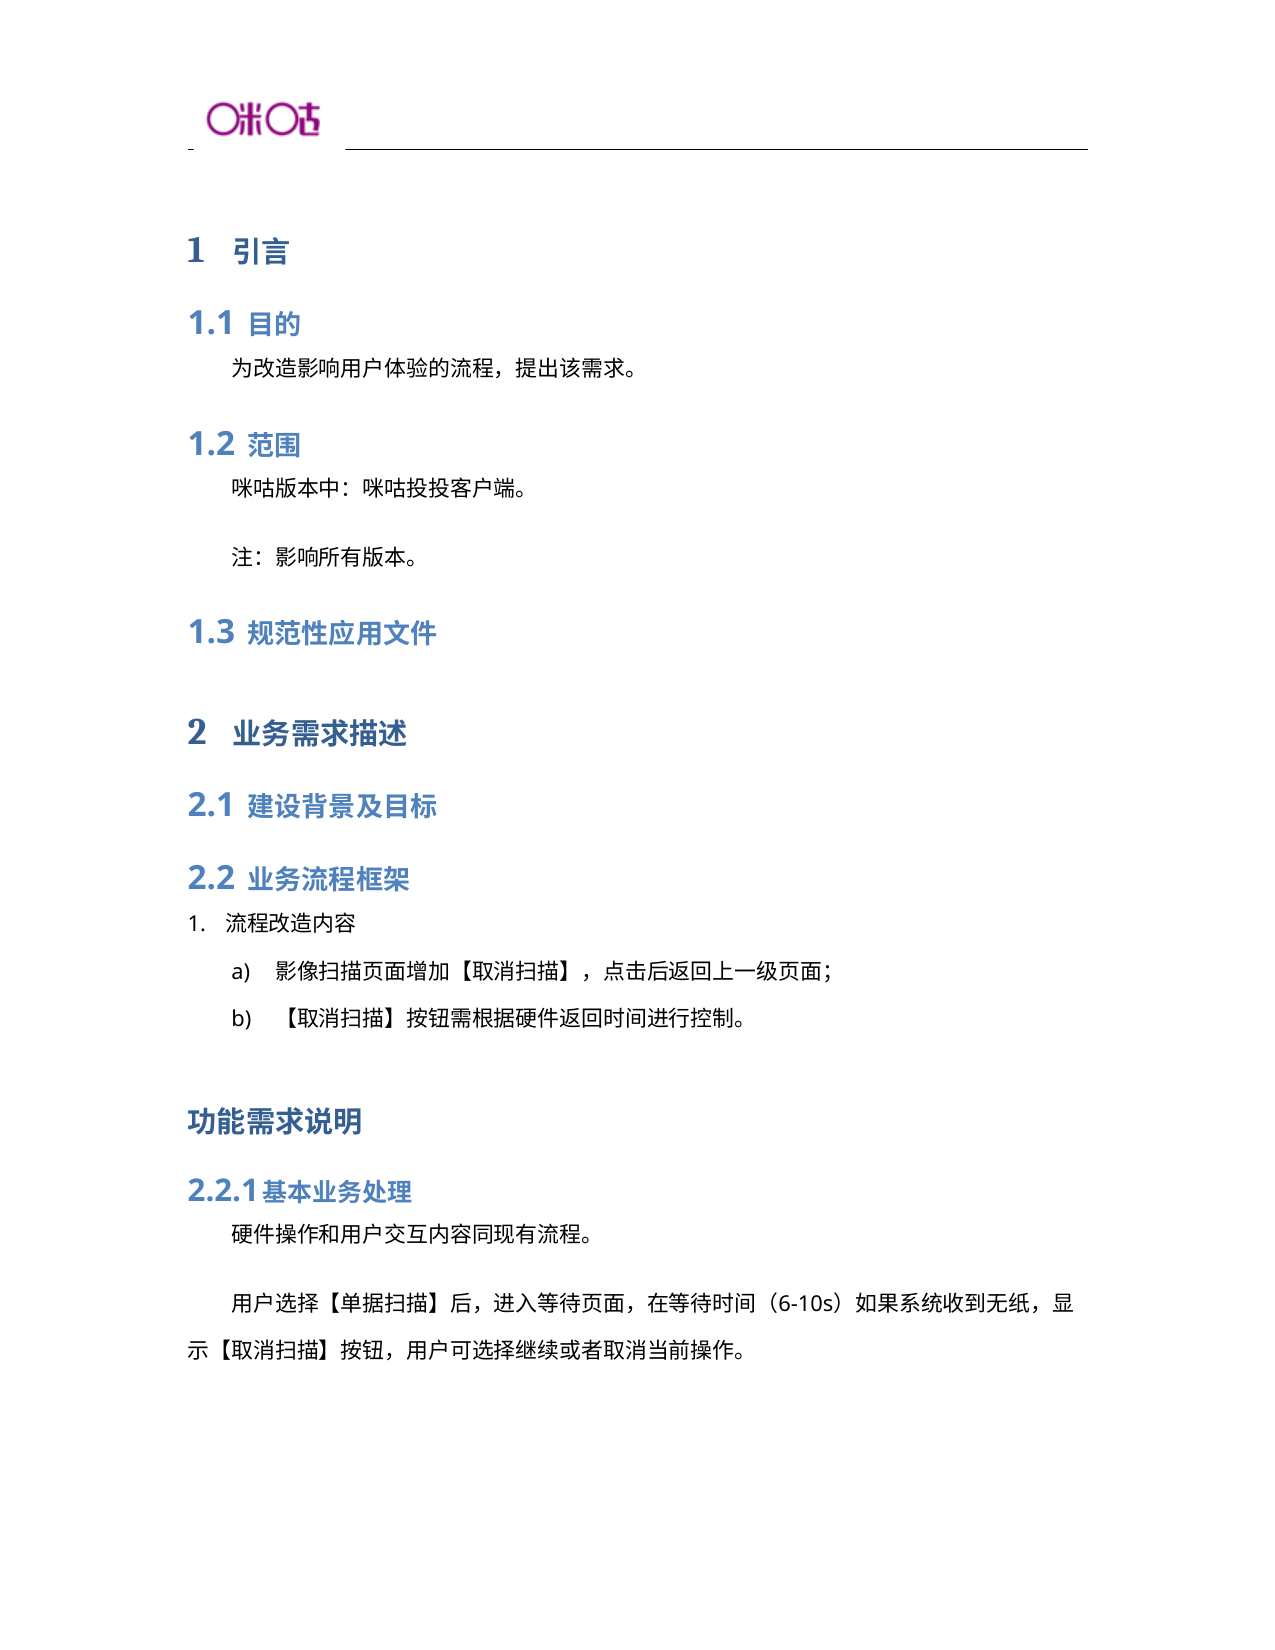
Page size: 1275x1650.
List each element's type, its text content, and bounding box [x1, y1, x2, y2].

list 流程改造内容 [187, 906, 1087, 938]
list 【取消扫描】按钮需根据硬件返回时间进行控制。 [231, 1001, 1087, 1033]
text 硬件操作和用户交互内容同现有流程。 [187, 1217, 1087, 1249]
subtitle 建设背景及目标 [187, 781, 1087, 826]
subtitle 规范性应用文件 [187, 608, 1087, 653]
subtitle 业务流程框架 [187, 854, 1087, 899]
subtitle 目的 [187, 299, 1087, 344]
subtitle 基本业务处理 [187, 1168, 1087, 1211]
text 咪咕版本中：咪咕投投客户端。 [187, 471, 1087, 503]
text 注：影响所有版本。 [187, 540, 1087, 571]
subtitle 业务需求描述 [187, 710, 1087, 753]
text 用户选择【单据扫描】后，进入等待页面，在等待时间（6-10s）如果系统收到无纸，显示【取消扫描】按钮，用户可选择继续或者取消当前操作。 [187, 1286, 1087, 1365]
subtitle 范围 [187, 419, 1087, 465]
subtitle 功能需求说明 [187, 1099, 1087, 1141]
list 影像扫描页面增加【取消扫描】，点击后返回上一级页面； [231, 954, 1087, 985]
picture [193, 83, 346, 150]
text 为改造影响用户体验的流程，提出该需求。 [187, 351, 1087, 383]
subtitle 引言 [187, 228, 1087, 271]
